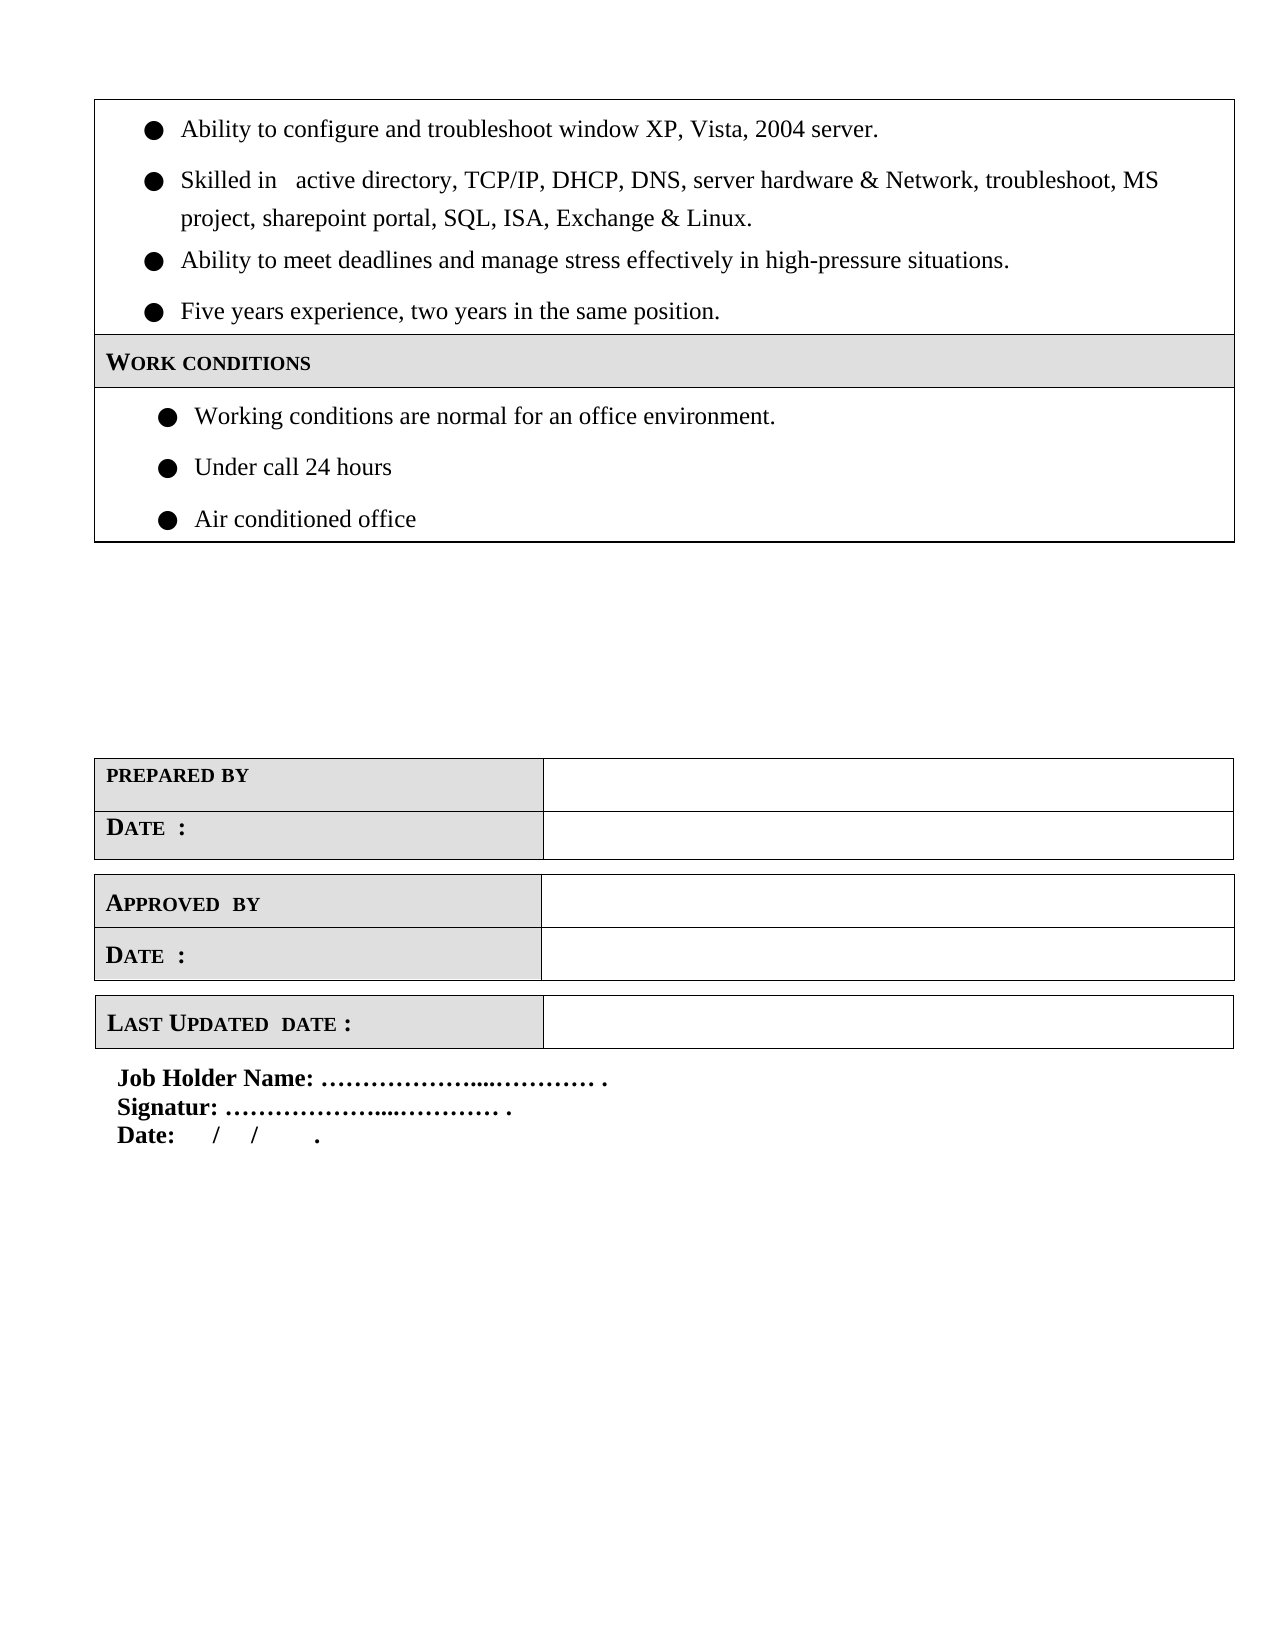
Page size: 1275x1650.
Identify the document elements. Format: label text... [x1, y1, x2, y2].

table_header Last Updated date : [96, 996, 543, 1048]
table_cell [544, 812, 1233, 859]
table_cell Work conditions [95, 335, 1234, 387]
text Job Holder Name: ………………....………… . [117, 1063, 1240, 1092]
text Date: / / . [117, 1121, 1240, 1149]
table_cell Date : [95, 928, 541, 979]
table_header prepared by [95, 759, 543, 811]
table_header Approved by [95, 875, 541, 927]
table_header [544, 759, 1233, 811]
table_cell Working conditions are normal for an office environment. Under call 24 hours Air conditioned office [95, 388, 1234, 541]
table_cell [95, 100, 1234, 334]
text Signatur: ………………....………… . [117, 1092, 1240, 1121]
table_cell [542, 928, 1234, 979]
table_cell Date : [95, 812, 543, 859]
table_header [542, 875, 1234, 927]
table_header [544, 996, 1233, 1048]
